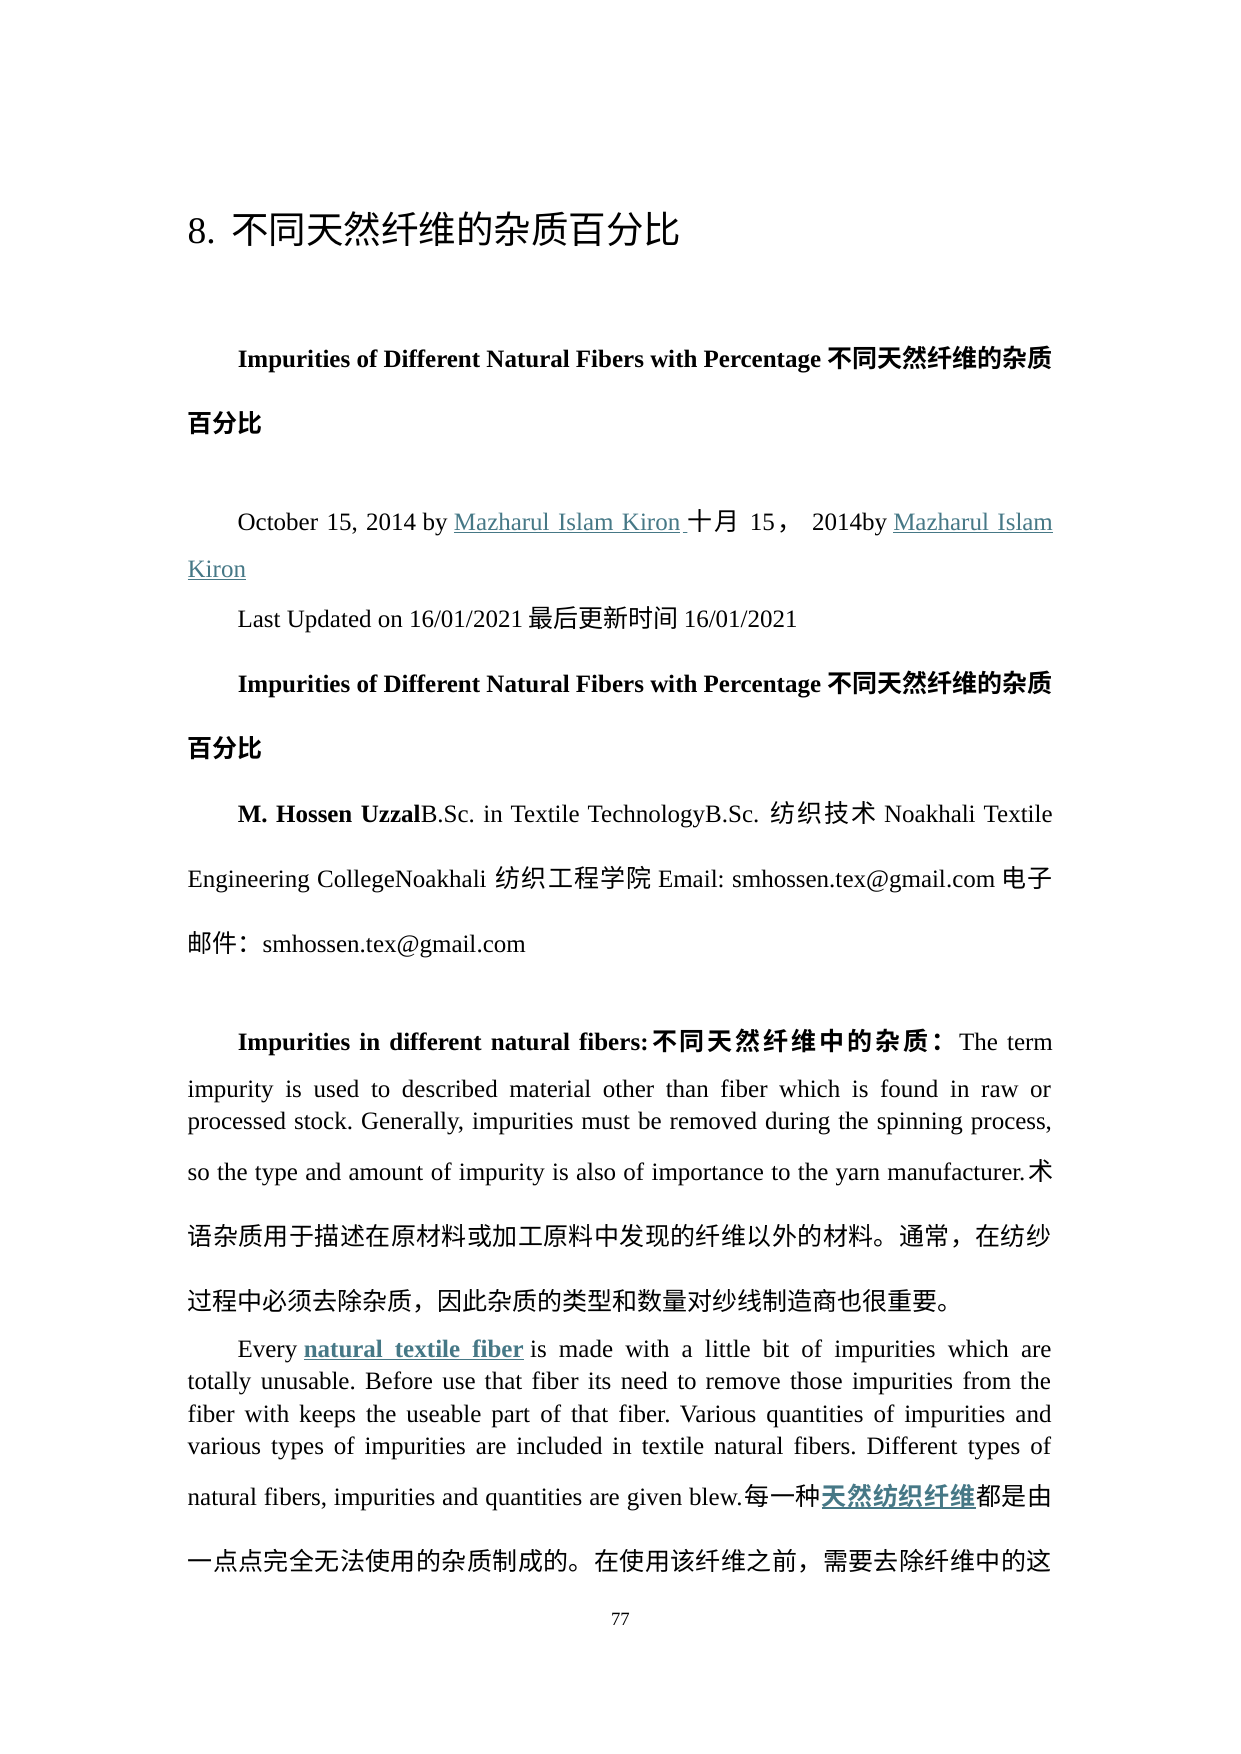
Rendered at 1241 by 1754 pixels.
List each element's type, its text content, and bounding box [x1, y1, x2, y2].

text Last Updated on 16/01/2021最后更新时间 16/01/2021 [187, 584, 1053, 649]
text M. Hossen UzzalB.Sc. in Textile TechnologyB.Sc. 纺织技术Noakhali Textile Engineering CollegeNoakhali 纺织工程学院Email: smhossen.tex@gmail.com电子邮件：smhossen.tex@gmail.com [187, 779, 1053, 974]
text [187, 1332, 1053, 1592]
text October 15, 2014 by Mazharul Islam Kiron十月 15， 2014by Mazharul Islam Kiron [187, 487, 1053, 584]
text Impurities of Different Natural Fibers with Percentage不同天然纤维的杂质百分比 [187, 324, 1053, 454]
text Impurities of Different Natural Fibers with Percentage不同天然纤维的杂质百分比 [187, 649, 1053, 779]
subtitle 不同天然纤维的杂质百分比 [187, 194, 1053, 259]
text Impurities in different natural fibers:不同天然纤维中的杂质：The term impurity is used to described material other than fiber which is found in raw or processed stock. Generally, impurities must be removed during the spinning process, so the type and amount of impurity is also of importance to the yarn manufacturer.术语杂质用于描述在原材料或加工原料中发现的纤维以外的材料。通常，在纺纱过程中必须去除杂质，因此杂质的类型和数量对纱线制造商也很重要。 [187, 1007, 1053, 1332]
